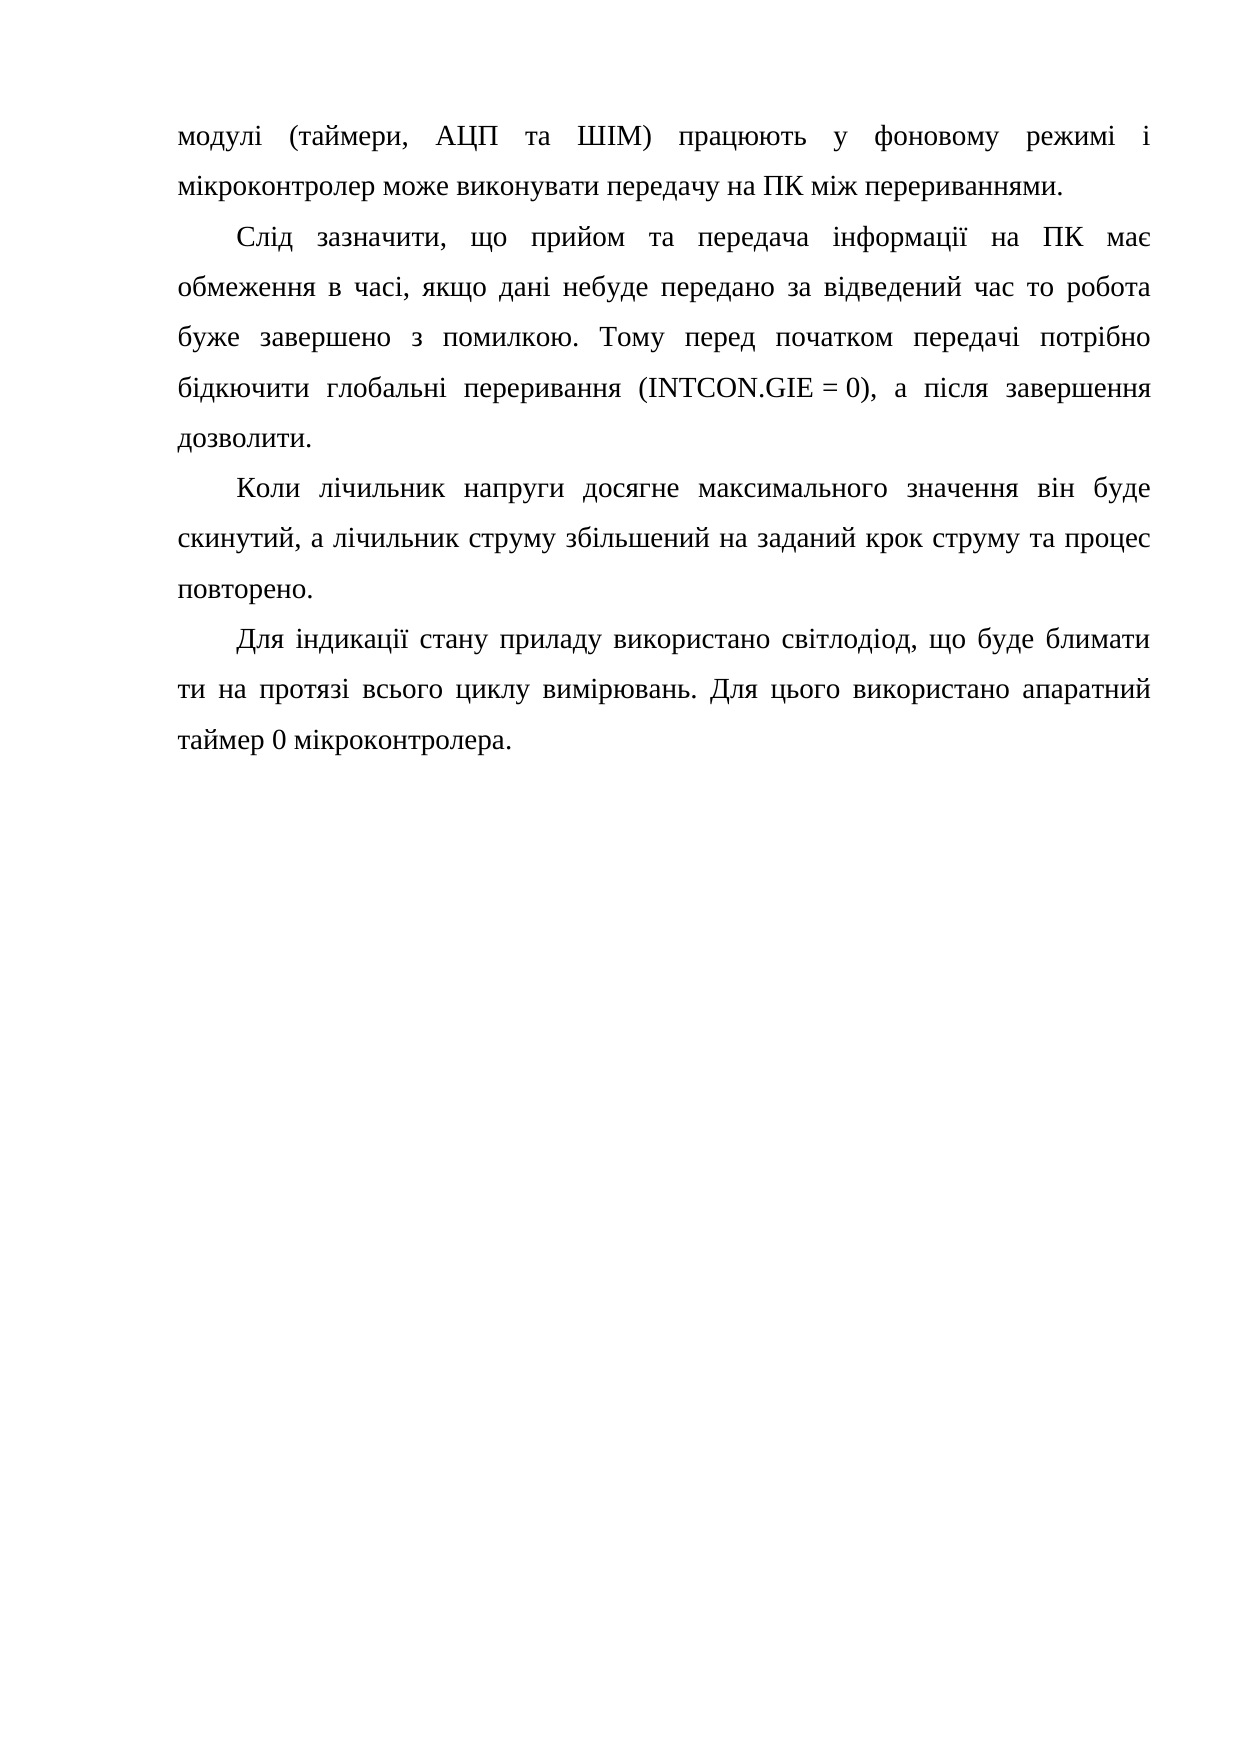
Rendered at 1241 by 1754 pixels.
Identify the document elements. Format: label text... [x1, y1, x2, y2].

text Для індикації стану приладу використано світлодіод, що буде блимати ти на протязі всього циклу вимірювань. Для цього використано апаратний таймер 0 мікроконтролера. [177, 621, 1152, 755]
text Коли лічильник напруги досягне максимального значення він буде скинутий, а лічильник струму збільшений на заданий крок струму та процес повторено. [177, 470, 1152, 604]
